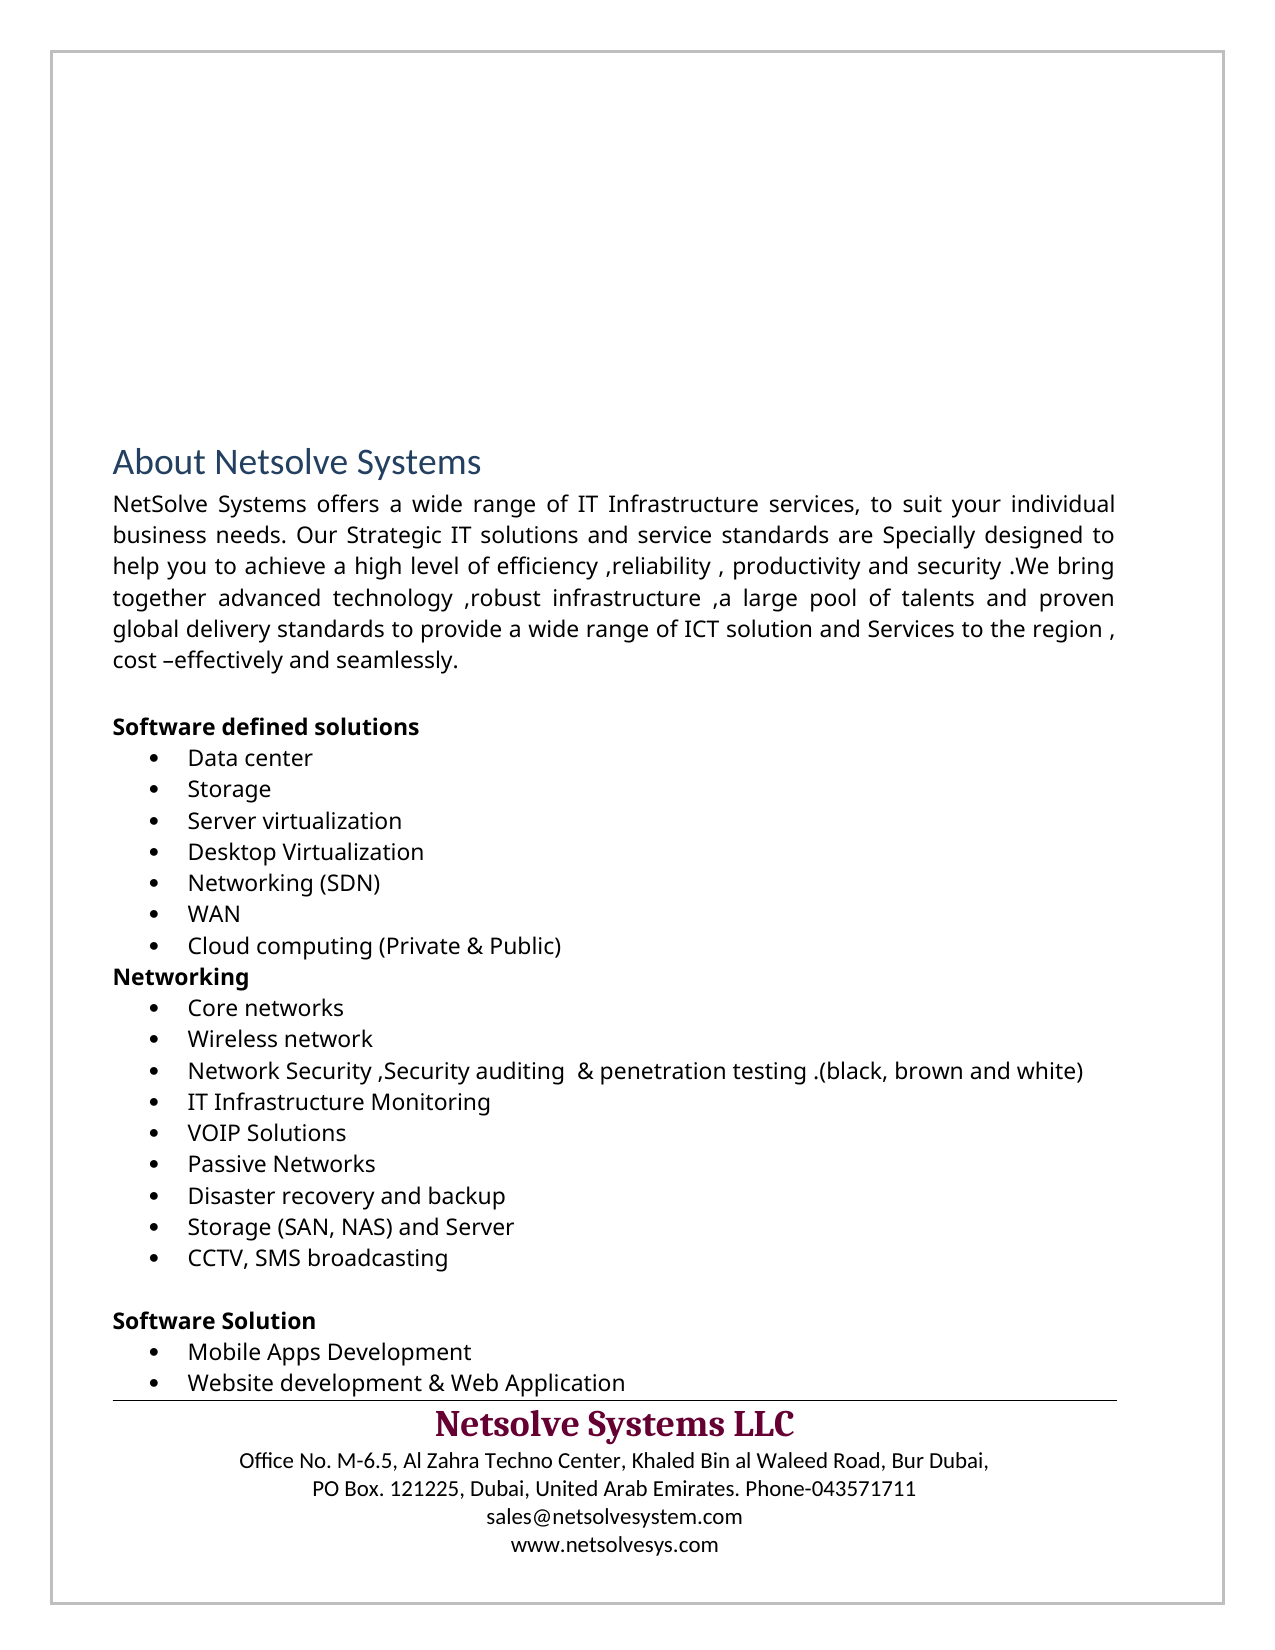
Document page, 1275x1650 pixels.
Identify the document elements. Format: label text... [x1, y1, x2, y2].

subtitle About Netsolve Systems [112, 438, 1117, 483]
text NetSolve Systems offers a wide range of IT Infrastructure services, to suit your individual business needs. Our Strategic IT solutions and service standards are Specially designed to help you to achieve a high level of efficiency ,reliability , productivity and security .We bring together advanced technology ,robust infrastructure ,a large pool of talents and proven global delivery standards to provide a wide range of ICT solution and Services to the region , cost –effectively and seamlessly. [112, 488, 1117, 675]
list Passive Networks [150, 1148, 1117, 1179]
list CCTV, SMS broadcasting [150, 1242, 1117, 1273]
list Disaster recovery and backup [150, 1179, 1117, 1211]
list IT Infrastructure Monitoring [150, 1086, 1117, 1117]
list Cloud computing (Private & Public) [150, 929, 1117, 961]
text Software defined solutions [112, 711, 1117, 742]
list Core networks [150, 992, 1117, 1023]
text Software Solution [112, 1304, 1117, 1336]
list Networking (SDN) [150, 867, 1117, 898]
list Data center [150, 742, 1117, 773]
text Networking [112, 961, 1117, 992]
list Desktop Virtualization [150, 836, 1117, 867]
list Server virtualization [150, 804, 1117, 836]
list Website development & Web Application [150, 1367, 1117, 1398]
list Network Security ,Security auditing & penetration testing .(black, brown and white) [150, 1054, 1117, 1086]
list Wireless network [150, 1023, 1117, 1054]
list VOIP Solutions [150, 1117, 1117, 1148]
list Storage [150, 773, 1117, 804]
list Mobile Apps Development [150, 1336, 1117, 1367]
list Storage (SAN, NAS) and Server [150, 1211, 1117, 1242]
list WAN [150, 898, 1117, 929]
